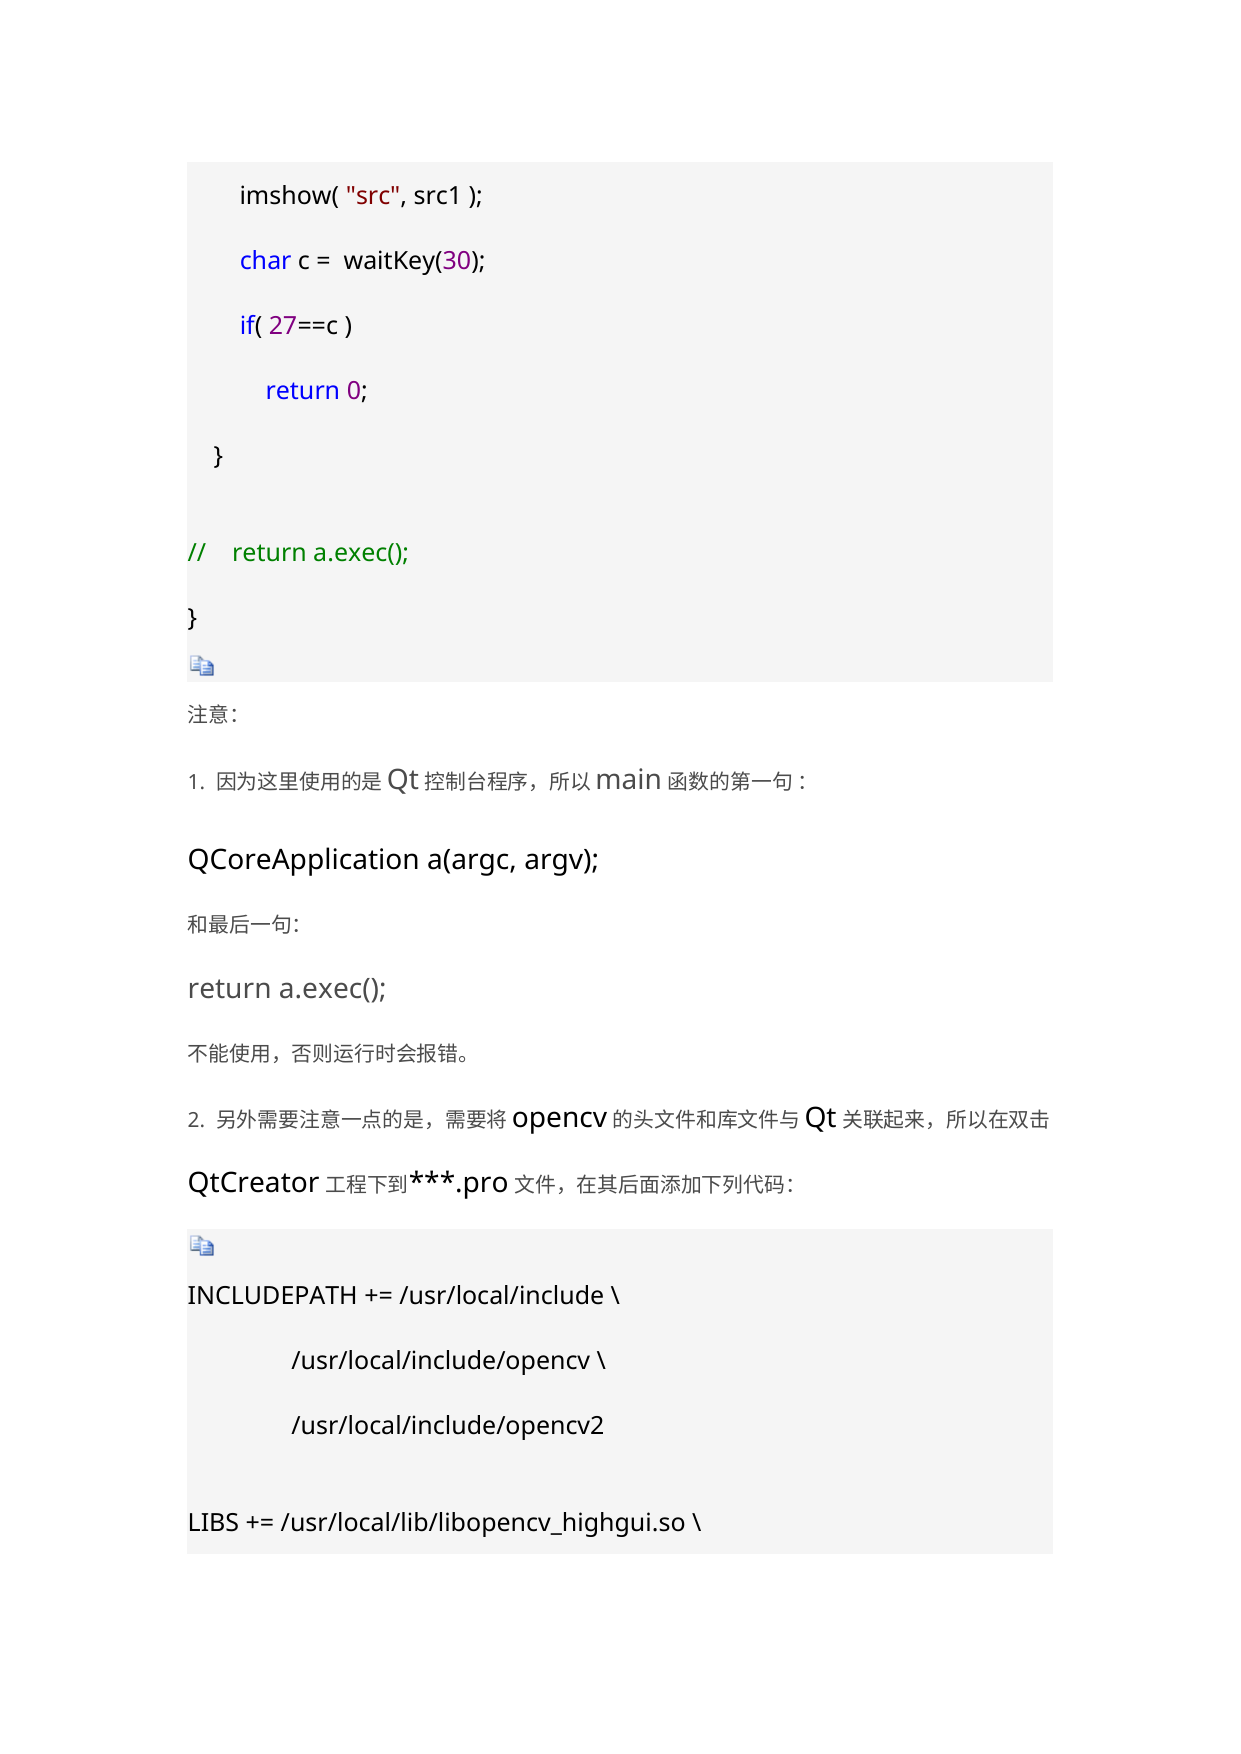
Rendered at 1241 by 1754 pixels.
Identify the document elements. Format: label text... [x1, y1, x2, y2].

picture [187, 1229, 219, 1261]
text char c = waitKey(30); [187, 227, 1053, 292]
text 和最后一句： [187, 907, 1053, 939]
text 1. 因为这里使用的是Qt控制台程序，所以main函数的第一句 ： [187, 746, 1053, 811]
text LIBS += /usr/local/lib/libopencv_highgui.so \ [187, 1489, 1053, 1554]
text imshow( "src", src1 ); [187, 162, 1053, 227]
text 注意： [187, 698, 1053, 730]
text /usr/local/include/opencv2 [187, 1392, 1053, 1457]
text INCLUDEPATH += /usr/local/include \ [187, 1262, 1053, 1327]
text QCoreApplication a(argc, argv); [187, 826, 1053, 891]
text // return a.exec(); [187, 519, 1053, 584]
text return a.exec(); [187, 955, 1053, 1020]
text 不能使用，否则运行时会报错。 [187, 1036, 1053, 1068]
text if( 27==c ) [187, 292, 1053, 357]
text } [187, 422, 1053, 487]
text 2. 另外需要注意一点的是，需要将opencv的头文件和库文件与Qt关联起来，所以在双击QtCreator工程下到***.pro文件，在其后面添加下列代码： [187, 1084, 1053, 1214]
picture [187, 649, 219, 681]
text } [187, 584, 1053, 649]
text /usr/local/include/opencv \ [187, 1327, 1053, 1392]
text return 0; [187, 357, 1053, 422]
